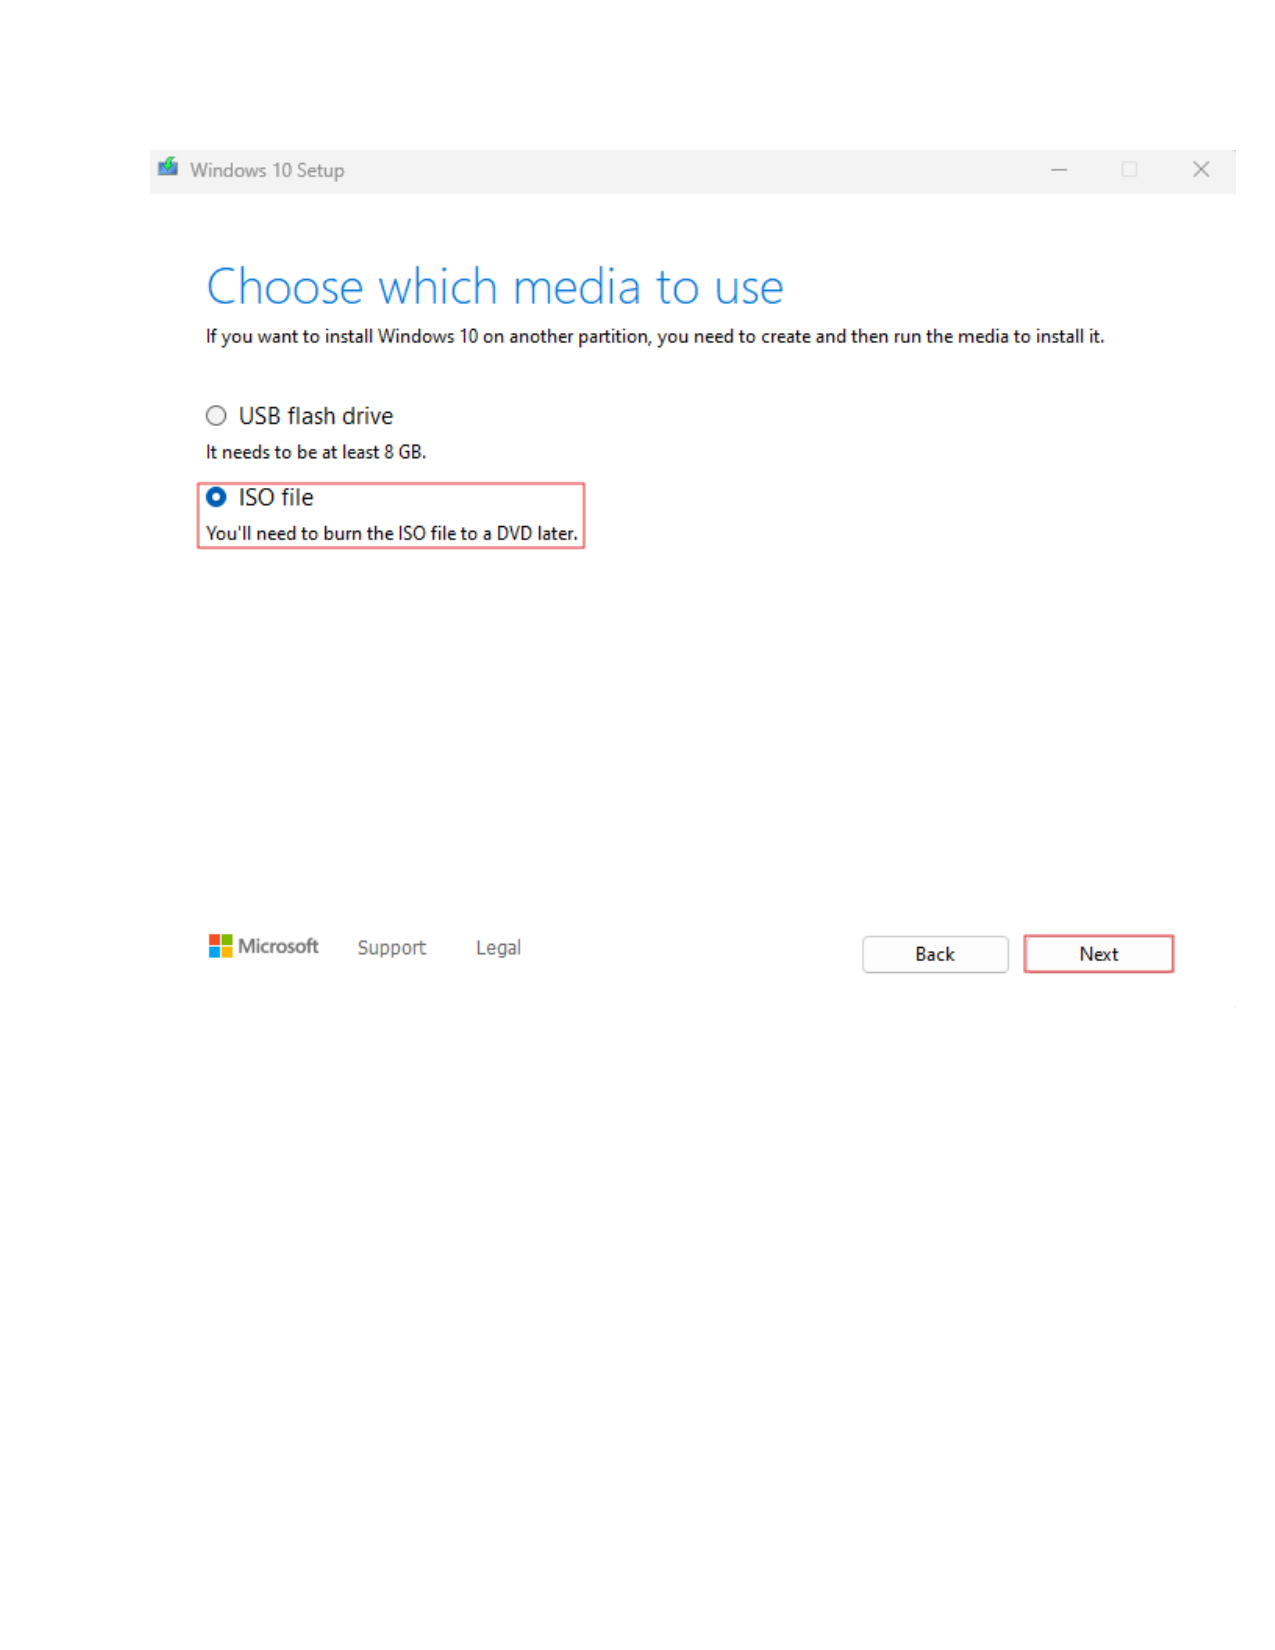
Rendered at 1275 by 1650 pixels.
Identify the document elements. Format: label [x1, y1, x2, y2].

picture [150, 150, 1236, 1008]
